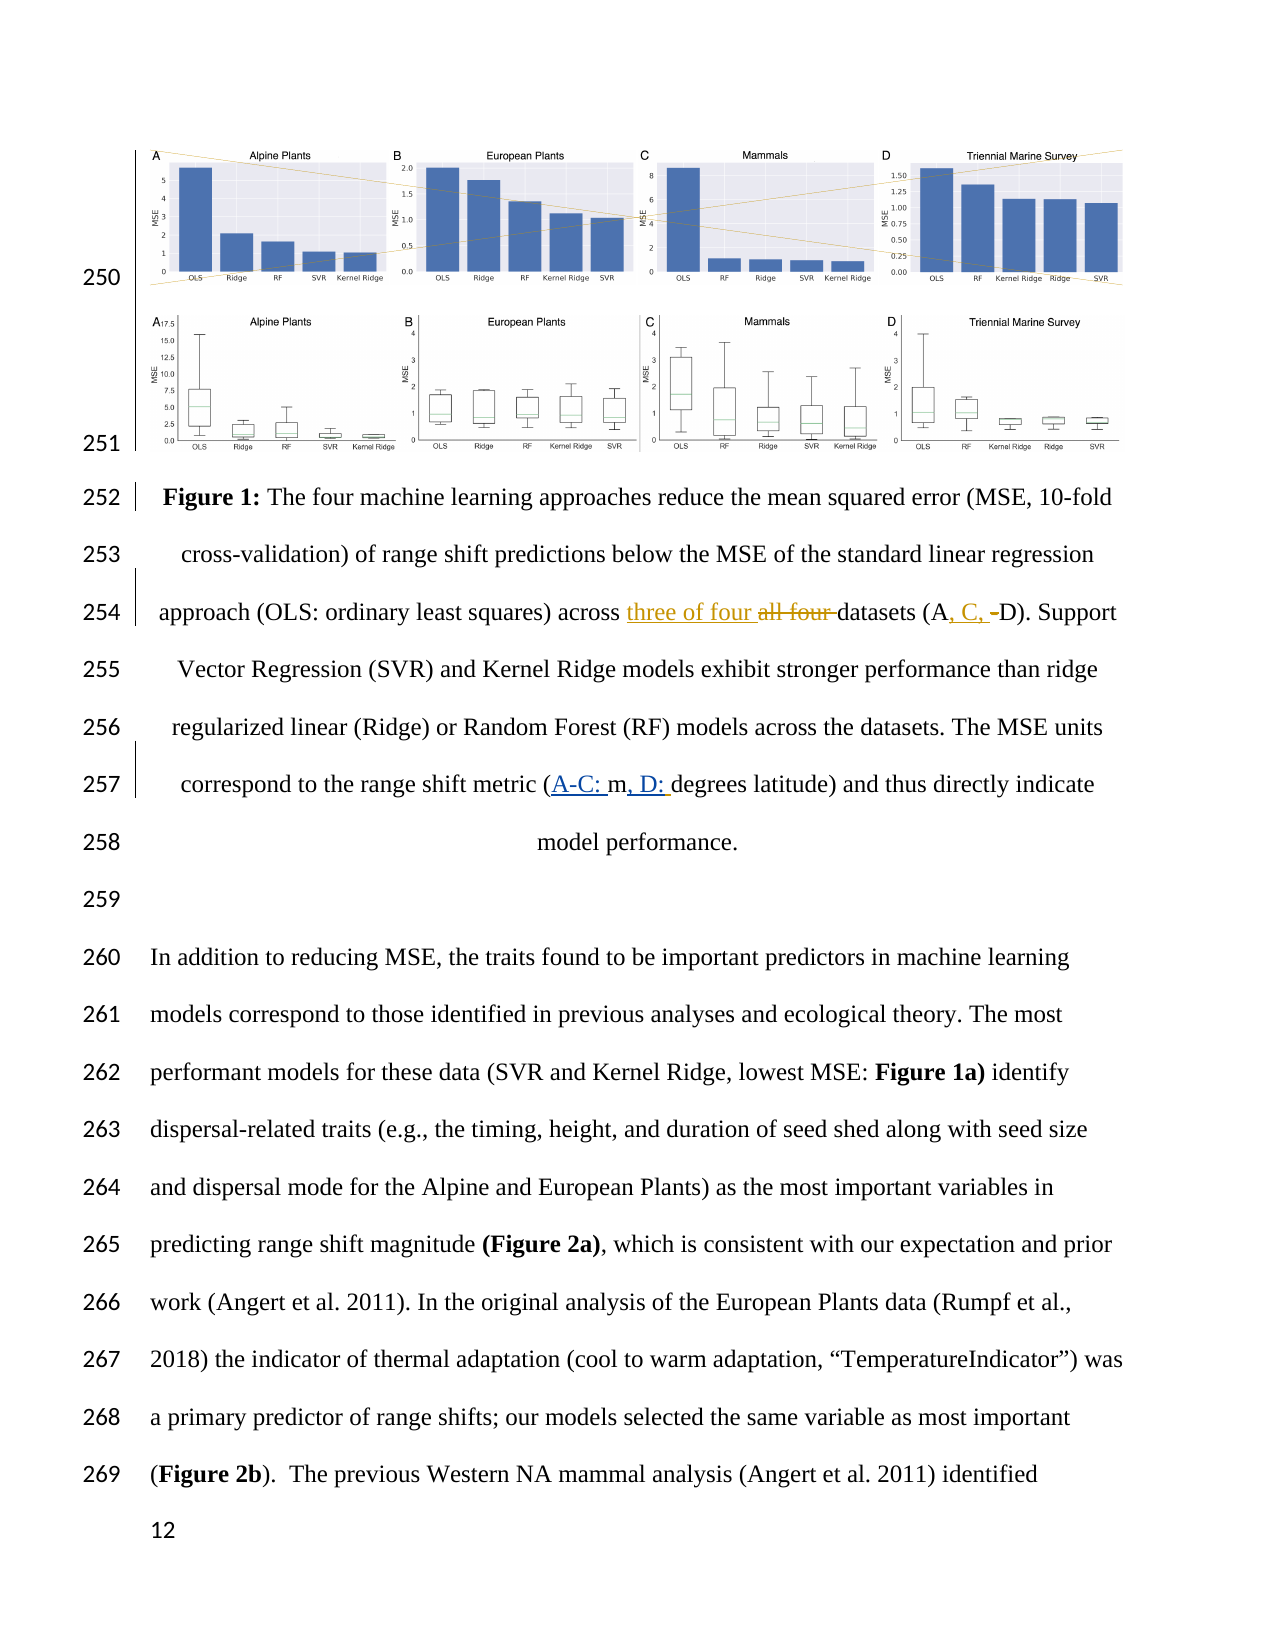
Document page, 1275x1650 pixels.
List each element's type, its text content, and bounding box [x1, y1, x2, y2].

picture [641, 151, 1123, 284]
picture [158, 150, 1114, 217]
picture [158, 218, 1114, 285]
picture [150, 315, 1125, 452]
picture [150, 151, 631, 284]
text Figure 1: The four machine learning approaches reduce the mean squared error (MSE, 10-fold cross-validation) of range shift predictions below the MSE of the standard linear regression approach (OLS: ordinary least squares) across datasets (AD). Support Vector Regression (SVR) and Kernel Ridge models exhibit stronger performance than ridge regularized linear (Ridge) or Random Forest (RF) models across the datasets. The MSE units correspond to the range shift metric (mdegrees latitude) and thus directly indicate model performance. [150, 482, 1125, 856]
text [150, 942, 1125, 1488]
